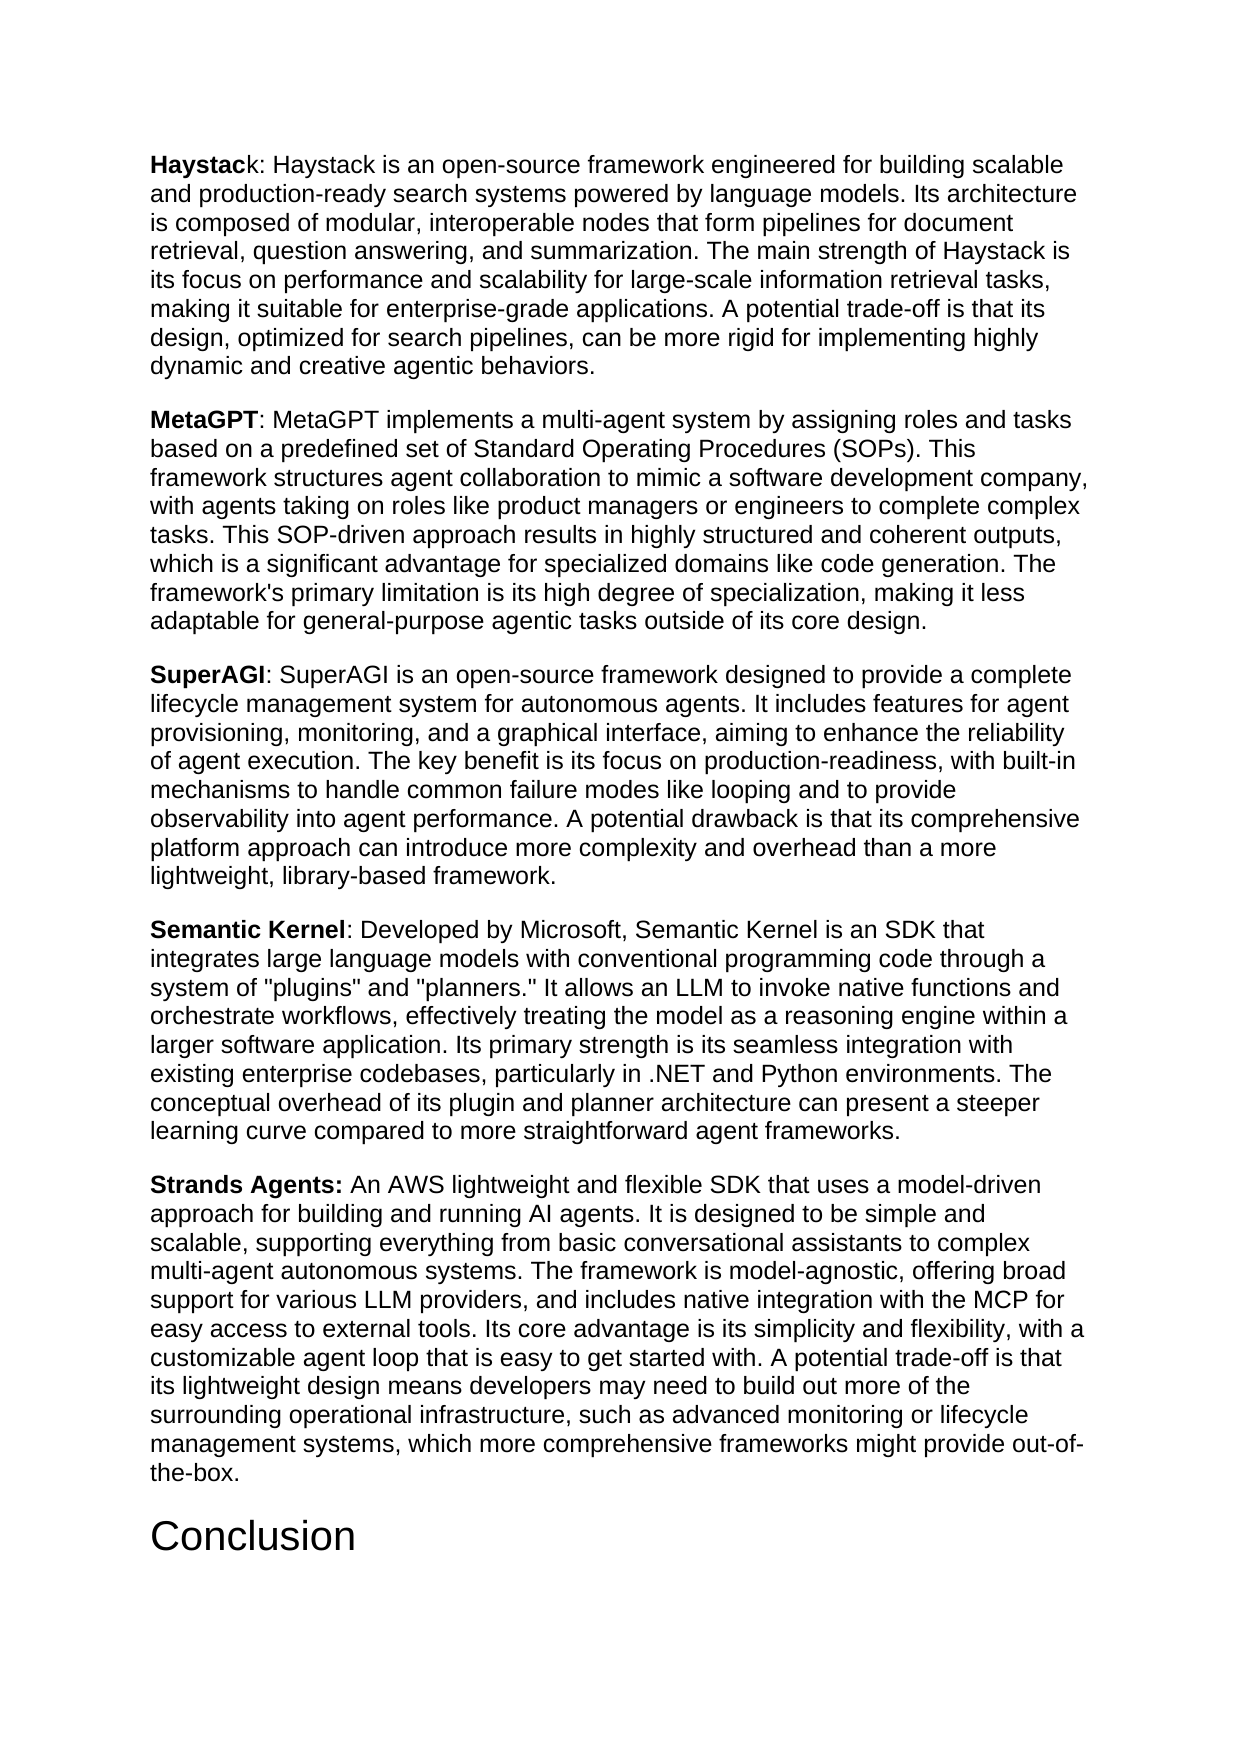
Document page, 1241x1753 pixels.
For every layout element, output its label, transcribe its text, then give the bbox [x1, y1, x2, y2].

text Conclusion [150, 1511, 1090, 1559]
text Haystack: Haystack is an open-source framework engineered for building scalable and production-ready search systems powered by language models. Its architecture is composed of modular, interoperable nodes that form pipelines for document retrieval, question answering, and summarization. The main strength of Haystack is its focus on performance and scalability for large-scale information retrieval tasks, making it suitable for enterprise-grade applications. A potential trade-off is that its design, optimized for search pipelines, can be more rigid for implementing highly dynamic and creative agentic behaviors. [150, 150, 1090, 380]
text MetaGPT: MetaGPT implements a multi-agent system by assigning roles and tasks based on a predefined set of Standard Operating Procedures (SOPs). This framework structures agent collaboration to mimic a software development company, with agents taking on roles like product managers or engineers to complete complex tasks. This SOP-driven approach results in highly structured and coherent outputs, which is a significant advantage for specialized domains like code generation. The framework's primary limitation is its high degree of specialization, making it less adaptable for general-purpose agentic tasks outside of its core design. [150, 405, 1090, 635]
text Strands Agents: An AWS lightweight and flexible SDK that uses a model-driven approach for building and running AI agents. It is designed to be simple and scalable, supporting everything from basic conversational assistants to complex multi-agent autonomous systems. The framework is model-agnostic, offering broad support for various LLM providers, and includes native integration with the MCP for easy access to external tools. Its core advantage is its simplicity and flexibility, with a customizable agent loop that is easy to get started with. A potential trade-off is that its lightweight design means developers may need to build out more of the surrounding operational infrastructure, such as advanced monitoring or lifecycle management systems, which more comprehensive frameworks might provide out-of-the-box. [150, 1170, 1090, 1486]
text SuperAGI: SuperAGI is an open-source framework designed to provide a complete lifecycle management system for autonomous agents. It includes features for agent provisioning, monitoring, and a graphical interface, aiming to enhance the reliability of agent execution. The key benefit is its focus on production-readiness, with built-in mechanisms to handle common failure modes like looping and to provide observability into agent performance. A potential drawback is that its comprehensive platform approach can introduce more complexity and overhead than a more lightweight, library-based framework. [150, 660, 1090, 890]
text Semantic Kernel: Developed by Microsoft, Semantic Kernel is an SDK that integrates large language models with conventional programming code through a system of "plugins" and "planners." It allows an LLM to invoke native functions and orchestrate workflows, effectively treating the model as a reasoning engine within a larger software application. Its primary strength is its seamless integration with existing enterprise codebases, particularly in .NET and Python environments. The conceptual overhead of its plugin and planner architecture can present a steeper learning curve compared to more straightforward agent frameworks. [150, 915, 1090, 1145]
